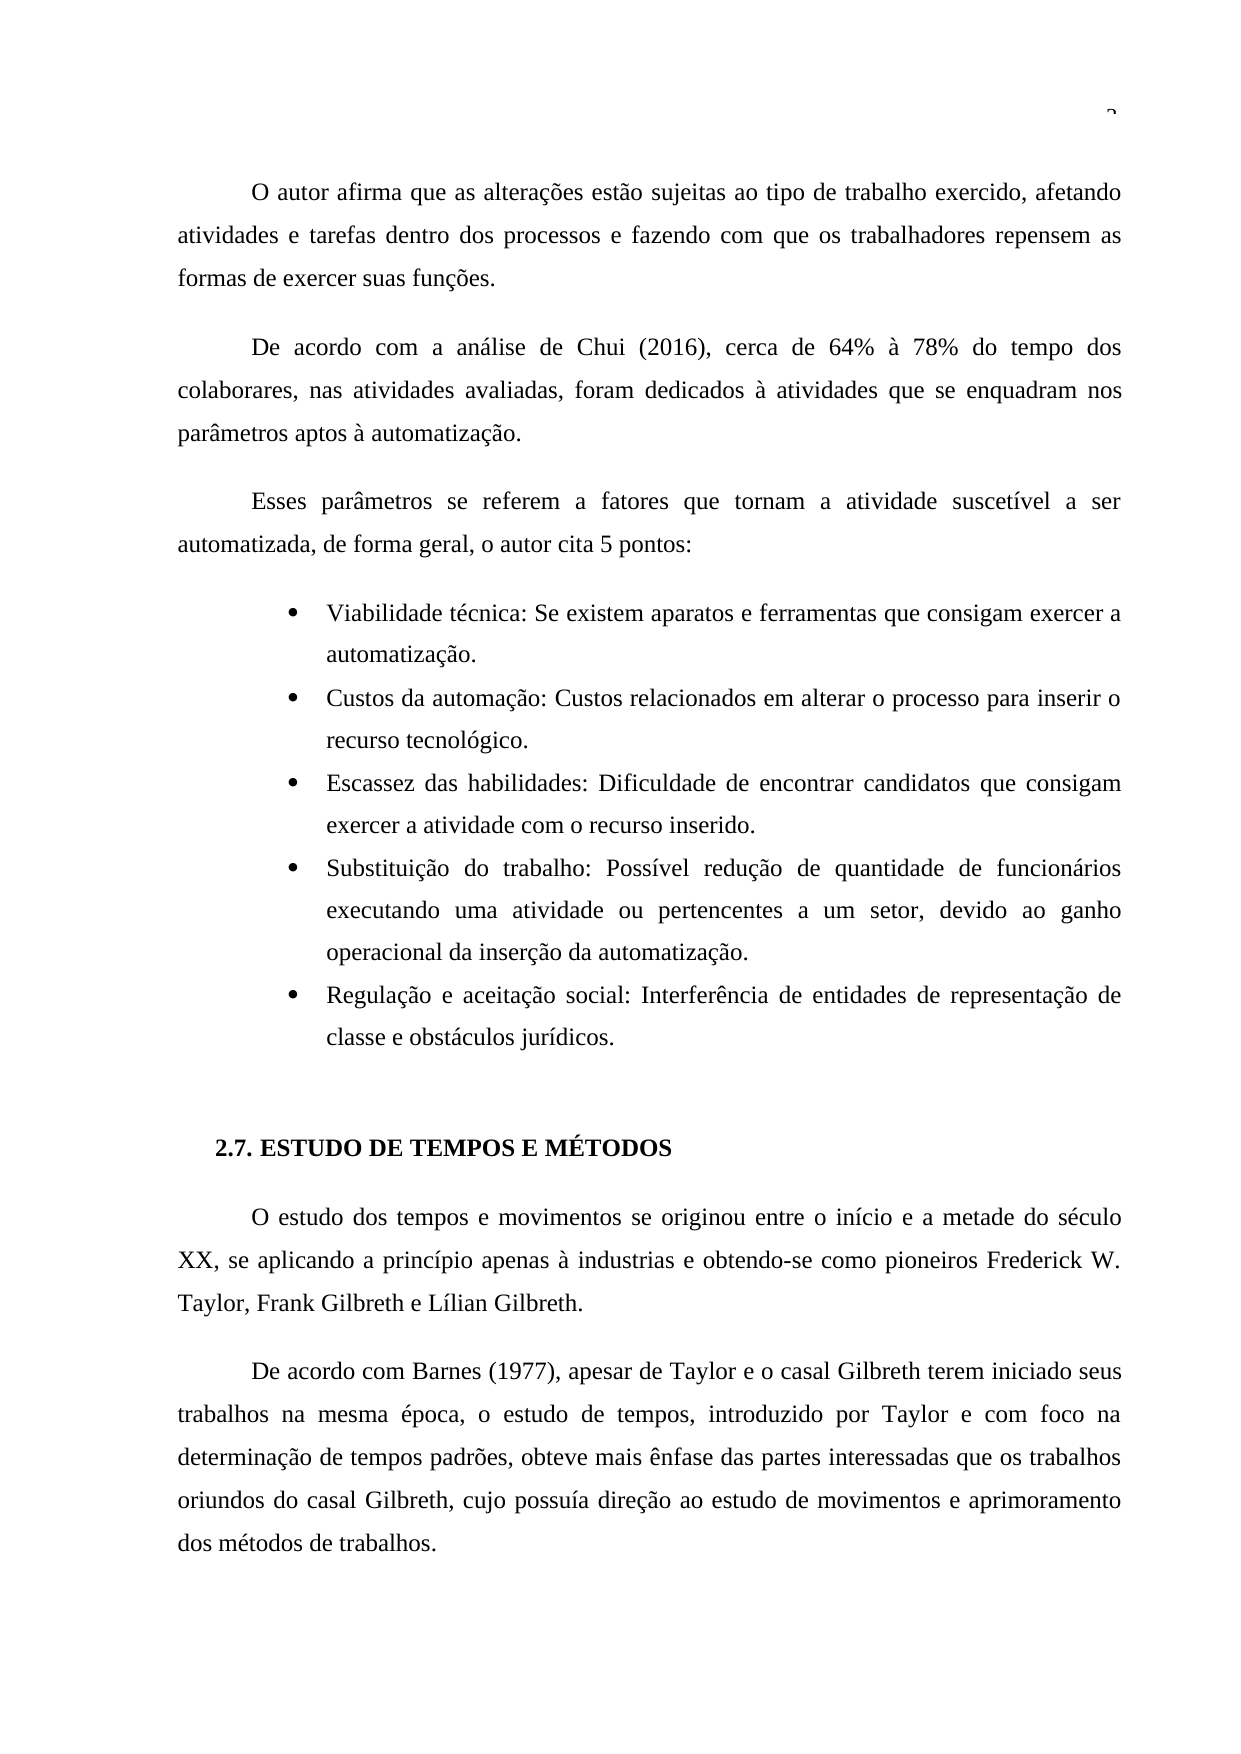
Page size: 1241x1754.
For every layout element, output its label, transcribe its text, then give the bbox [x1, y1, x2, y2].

list Escassez das habilidades: Dificuldade de encontrar candidatos que consigam exercer a atividade com o recurso inserido. [288, 768, 1122, 839]
list Custos da automação: Custos relacionados em alterar o processo para inserir o recurso tecnológico. [288, 683, 1122, 753]
text O estudo dos tempos e movimentos se originou entre o início e a metade do século XX, se aplicando a princípio apenas à industrias e obtendo-se como pioneiros Frederick W. Taylor, Frank Gilbreth e Lílian Gilbreth. [177, 1202, 1122, 1317]
list Substituição do trabalho: Possível redução de quantidade de funcionários executando uma atividade ou pertencentes a um setor, devido ao ganho operacional da inserção da automatização. [288, 853, 1122, 966]
subtitle ESTUDO DE TEMPOS E MÉTODOS [215, 1133, 1178, 1162]
list Viabilidade técnica: Se existem aparatos e ferramentas que consigam exercer a automatização. [288, 598, 1122, 668]
text De acordo com Barnes (1977), apesar de Taylor e o casal Gilbreth terem iniciado seus trabalhos na mesma época, o estudo de tempos, introduzido por Taylor e com foco na determinação de tempos padrões, obteve mais ênfase das partes interessadas que os trabalhos oriundos do casal Gilbreth, cujo possuía direção ao estudo de movimentos e aprimoramento dos métodos de trabalhos. [177, 1356, 1123, 1557]
text O autor afirma que as alterações estão sujeitas ao tipo de trabalho exercido, afetando atividades e tarefas dentro dos processos e fazendo com que os trabalhadores repensem as formas de exercer suas funções. [177, 177, 1122, 292]
list Regulação e aceitação social: Interferência de entidades de representação de classe e obstáculos jurídicos. [288, 980, 1122, 1051]
text De acordo com a análise de Chui (2016), cerca de 64% à 78% do tempo dos colaborares, nas atividades avaliadas, foram dedicados à atividades que se enquadram nos parâmetros aptos à automatização. [177, 332, 1122, 447]
text Esses parâmetros se referem a fatores que tornam a atividade suscetível a ser automatizada, de forma geral, o autor cita 5 pontos: [177, 486, 1122, 558]
